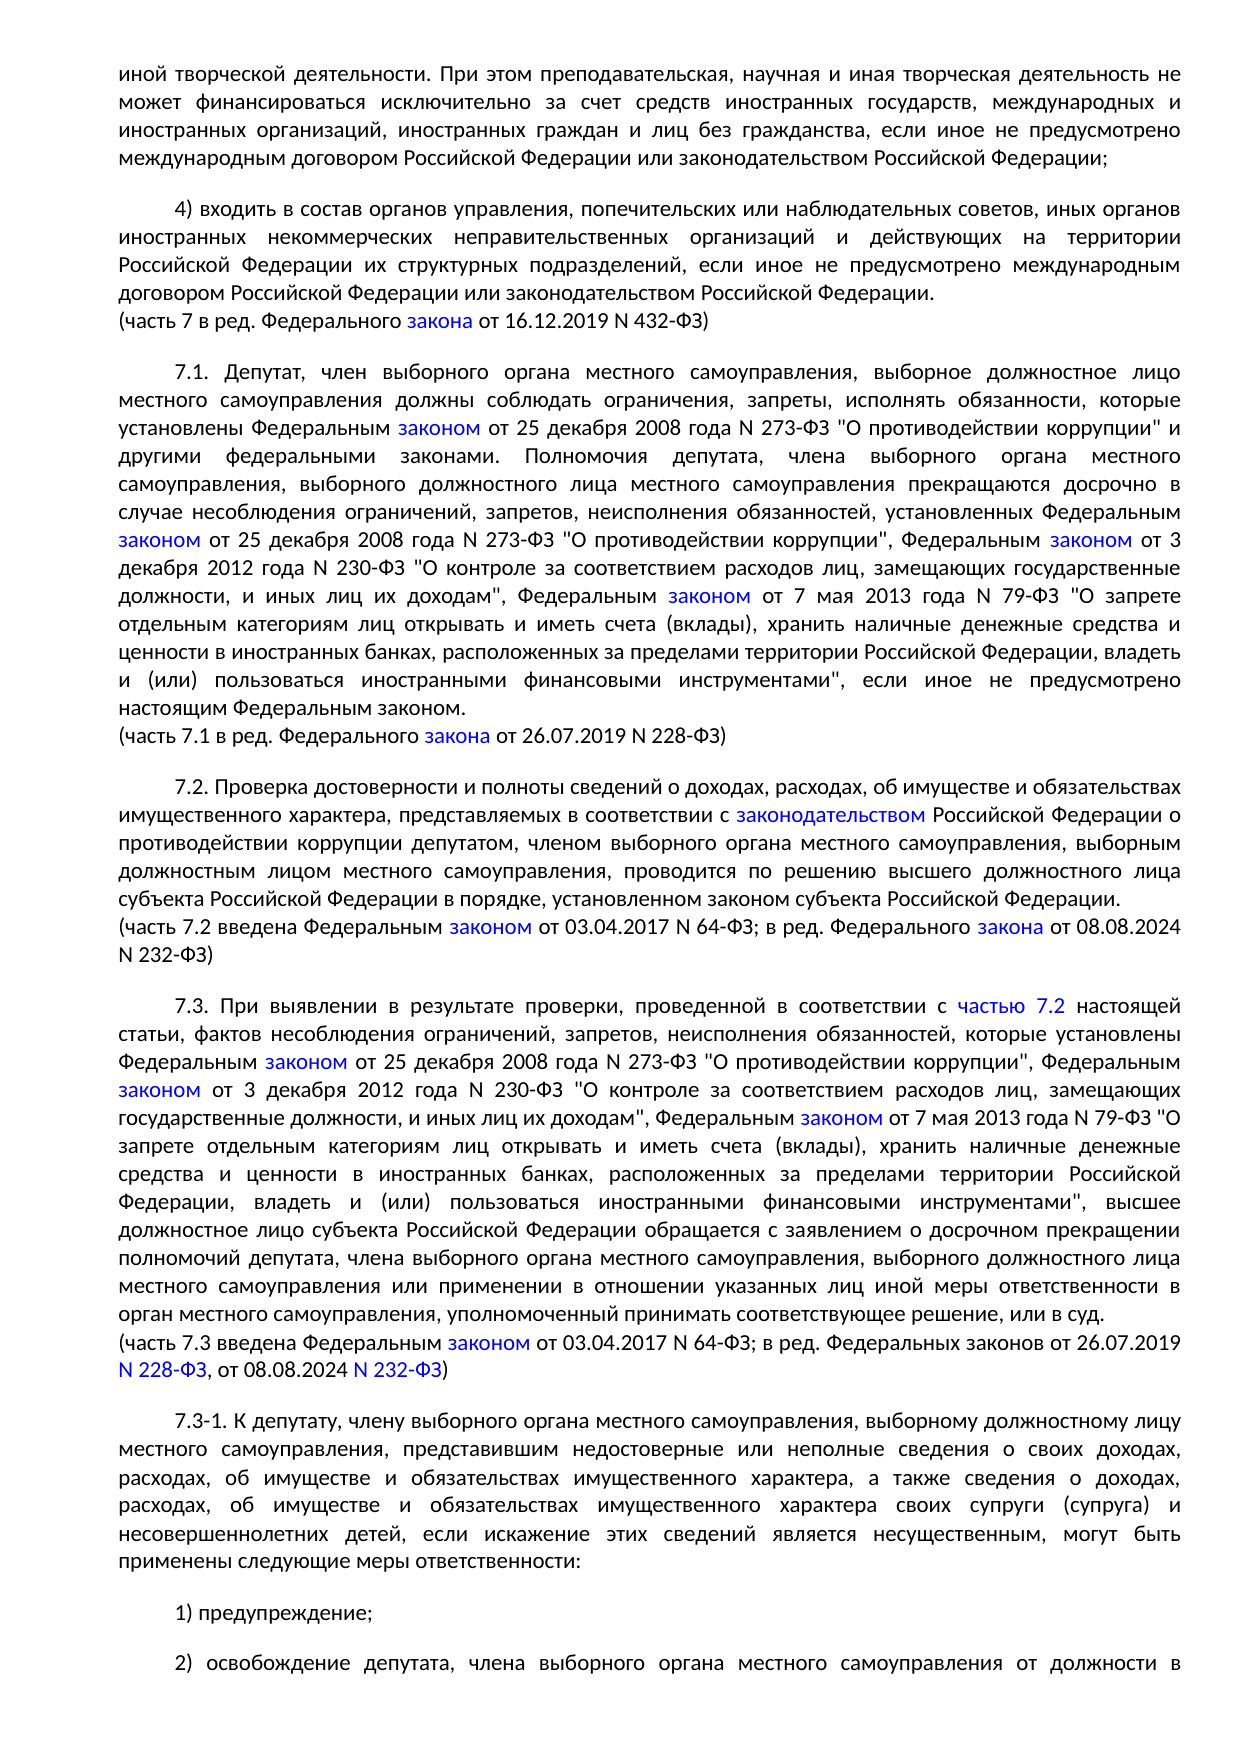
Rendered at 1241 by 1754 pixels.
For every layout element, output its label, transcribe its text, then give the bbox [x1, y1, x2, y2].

text 7.3. При выявлении в результате проверки, проведенной в соответствии с частью 7.2 настоящей статьи, фактов несоблюдения ограничений, запретов, неисполнения обязанностей, которые установлены Федеральным законом от 25 декабря 2008 года N 273-ФЗ "О противодействии коррупции", Федеральным законом от 3 декабря 2012 года N 230-ФЗ "О контроле за соответствием расходов лиц, замещающих государственные должности, и иных лиц их доходам", Федеральным законом от 7 мая 2013 года N 79-ФЗ "О запрете отдельным категориям лиц открывать и иметь счета (вклады), хранить наличные денежные средства и ценности в иностранных банках, расположенных за пределами территории Российской Федерации, владеть и (или) пользоваться иностранными финансовыми инструментами", высшее должностное лицо субъекта Российской Федерации обращается с заявлением о досрочном прекращении полномочий депутата, члена выборного органа местного самоуправления, выборного должностного лица местного самоуправления или применении в отношении указанных лиц иной меры ответственности в орган местного самоуправления, уполномоченный принимать соответствующее решение, или в суд. [118, 991, 1181, 1328]
text 7.2. Проверка достоверности и полноты сведений о доходах, расходах, об имуществе и обязательствах имущественного характера, представляемых в соответствии с законодательством Российской Федерации о противодействии коррупции депутатом, членом выборного органа местного самоуправления, выборным должностным лицом местного самоуправления, проводится по решению высшего должностного лица субъекта Российской Федерации в порядке, установленном законом субъекта Российской Федерации. [118, 772, 1181, 912]
text 7.3-1. К депутату, члену выборного органа местного самоуправления, выборному должностному лицу местного самоуправления, представившим недостоверные или неполные сведения о своих доходах, расходах, об имуществе и обязательствах имущественного характера, а также сведения о доходах, расходах, об имуществе и обязательствах имущественного характера своих супруги (супруга) и несовершеннолетних детей, если искажение этих сведений является несущественным, могут быть применены следующие меры ответственности: [118, 1407, 1181, 1575]
text 4) входить в состав органов управления, попечительских или наблюдательных советов, иных органов иностранных некоммерческих неправительственных организаций и действующих на территории Российской Федерации их структурных подразделений, если иное не предусмотрено международным договором Российской Федерации или законодательством Российской Федерации. [118, 194, 1181, 306]
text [118, 1648, 1181, 1677]
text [118, 59, 1181, 171]
text (часть 7.3 введена Федеральным законом от 03.04.2017 N 64-ФЗ; в ред. Федеральных законов от 26.07.2019 N 228-ФЗ, от 08.08.2024 N 232-ФЗ) [118, 1328, 1181, 1384]
text (часть 7.1 в ред. Федерального закона от 26.07.2019 N 228-ФЗ) [118, 721, 1181, 749]
text (часть 7.2 введена Федеральным законом от 03.04.2017 N 64-ФЗ; в ред. Федерального закона от 08.08.2024 N 232-ФЗ) [118, 912, 1181, 968]
text 1) предупреждение; [118, 1598, 1181, 1626]
text (часть 7 в ред. Федерального закона от 16.12.2019 N 432-ФЗ) [118, 306, 1181, 334]
text 7.1. Депутат, член выборного органа местного самоуправления, выборное должностное лицо местного самоуправления должны соблюдать ограничения, запреты, исполнять обязанности, которые установлены Федеральным законом от 25 декабря 2008 года N 273-ФЗ "О противодействии коррупции" и другими федеральными законами. Полномочия депутата, члена выборного органа местного самоуправления, выборного должностного лица местного самоуправления прекращаются досрочно в случае несоблюдения ограничений, запретов, неисполнения обязанностей, установленных Федеральным законом от 25 декабря 2008 года N 273-ФЗ "О противодействии коррупции", Федеральным законом от 3 декабря 2012 года N 230-ФЗ "О контроле за соответствием расходов лиц, замещающих государственные должности, и иных лиц их доходам", Федеральным законом от 7 мая 2013 года N 79-ФЗ "О запрете отдельным категориям лиц открывать и иметь счета (вклады), хранить наличные денежные средства и ценности в иностранных банках, расположенных за пределами территории Российской Федерации, владеть и (или) пользоваться иностранными финансовыми инструментами", если иное не предусмотрено настоящим Федеральным законом. [118, 357, 1181, 721]
